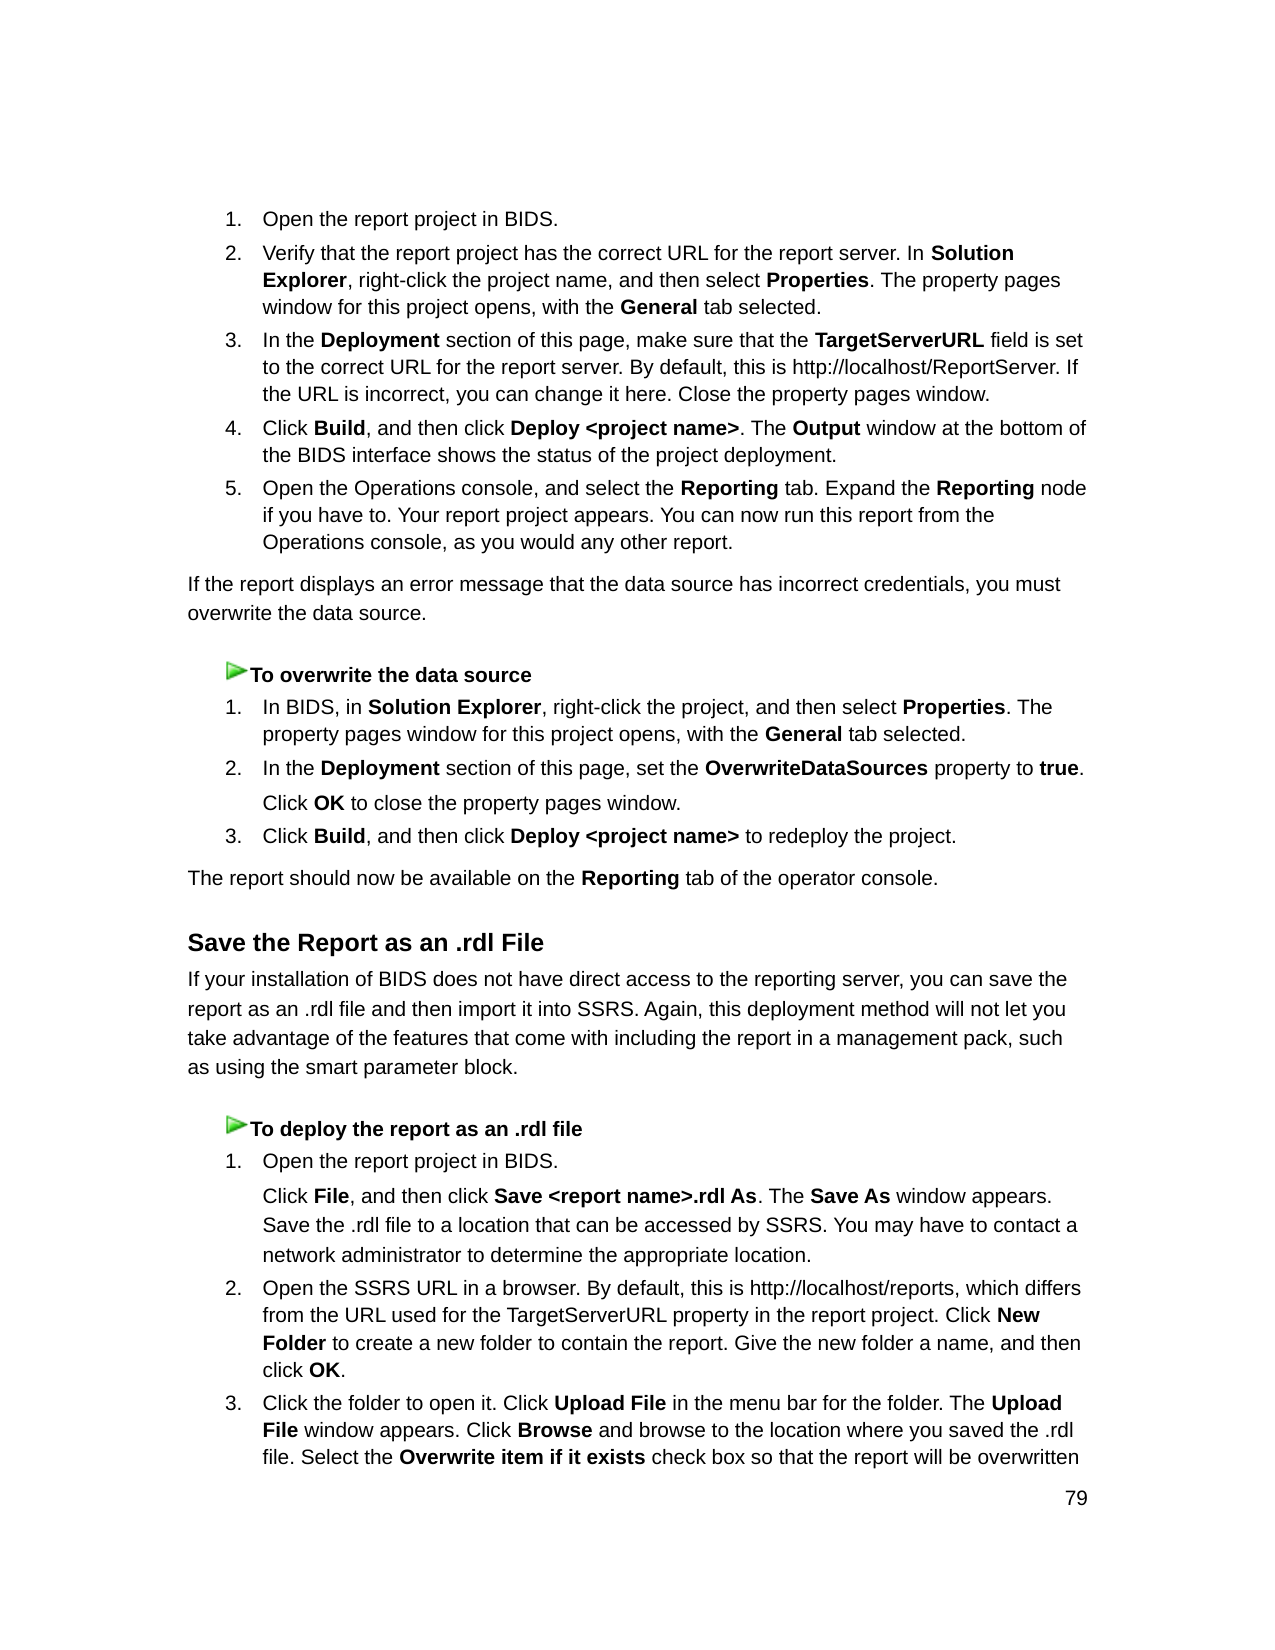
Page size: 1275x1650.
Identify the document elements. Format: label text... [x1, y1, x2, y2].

picture [225, 657, 251, 683]
table_header 1. In BIDS, in Solution Explorer, right-click the project, and then select Properties. The property pages window for this project opens, with the General tab selected. 2. In the Deployment section of this page, set the OverwriteDataSources property to true. Click OK to close the property pages window. 3. Click Build, and then click Deploy <project name> to redeploy the project. [225, 632, 1087, 856]
title To deploy the report as an .rdl file [225, 1111, 583, 1141]
picture [225, 1111, 251, 1137]
text Save the Report as an .rdl File [187, 928, 1087, 957]
text The report should now be available on the Reporting tab of the operator console. [187, 862, 1087, 891]
text If your installation of BIDS does not have direct access to the reporting server, you can save the report as an .rdl file and then import it into SSRS. Again, this deployment method will not let you take advantage of the features that come with including the report in a management pack, such as using the smart parameter block. [187, 963, 1087, 1080]
title To overwrite the data source [225, 657, 532, 687]
text If the report displays an error message that the data source has incorrect credentials, you must overwrite the data source. [187, 568, 1087, 626]
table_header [225, 1086, 1087, 1470]
